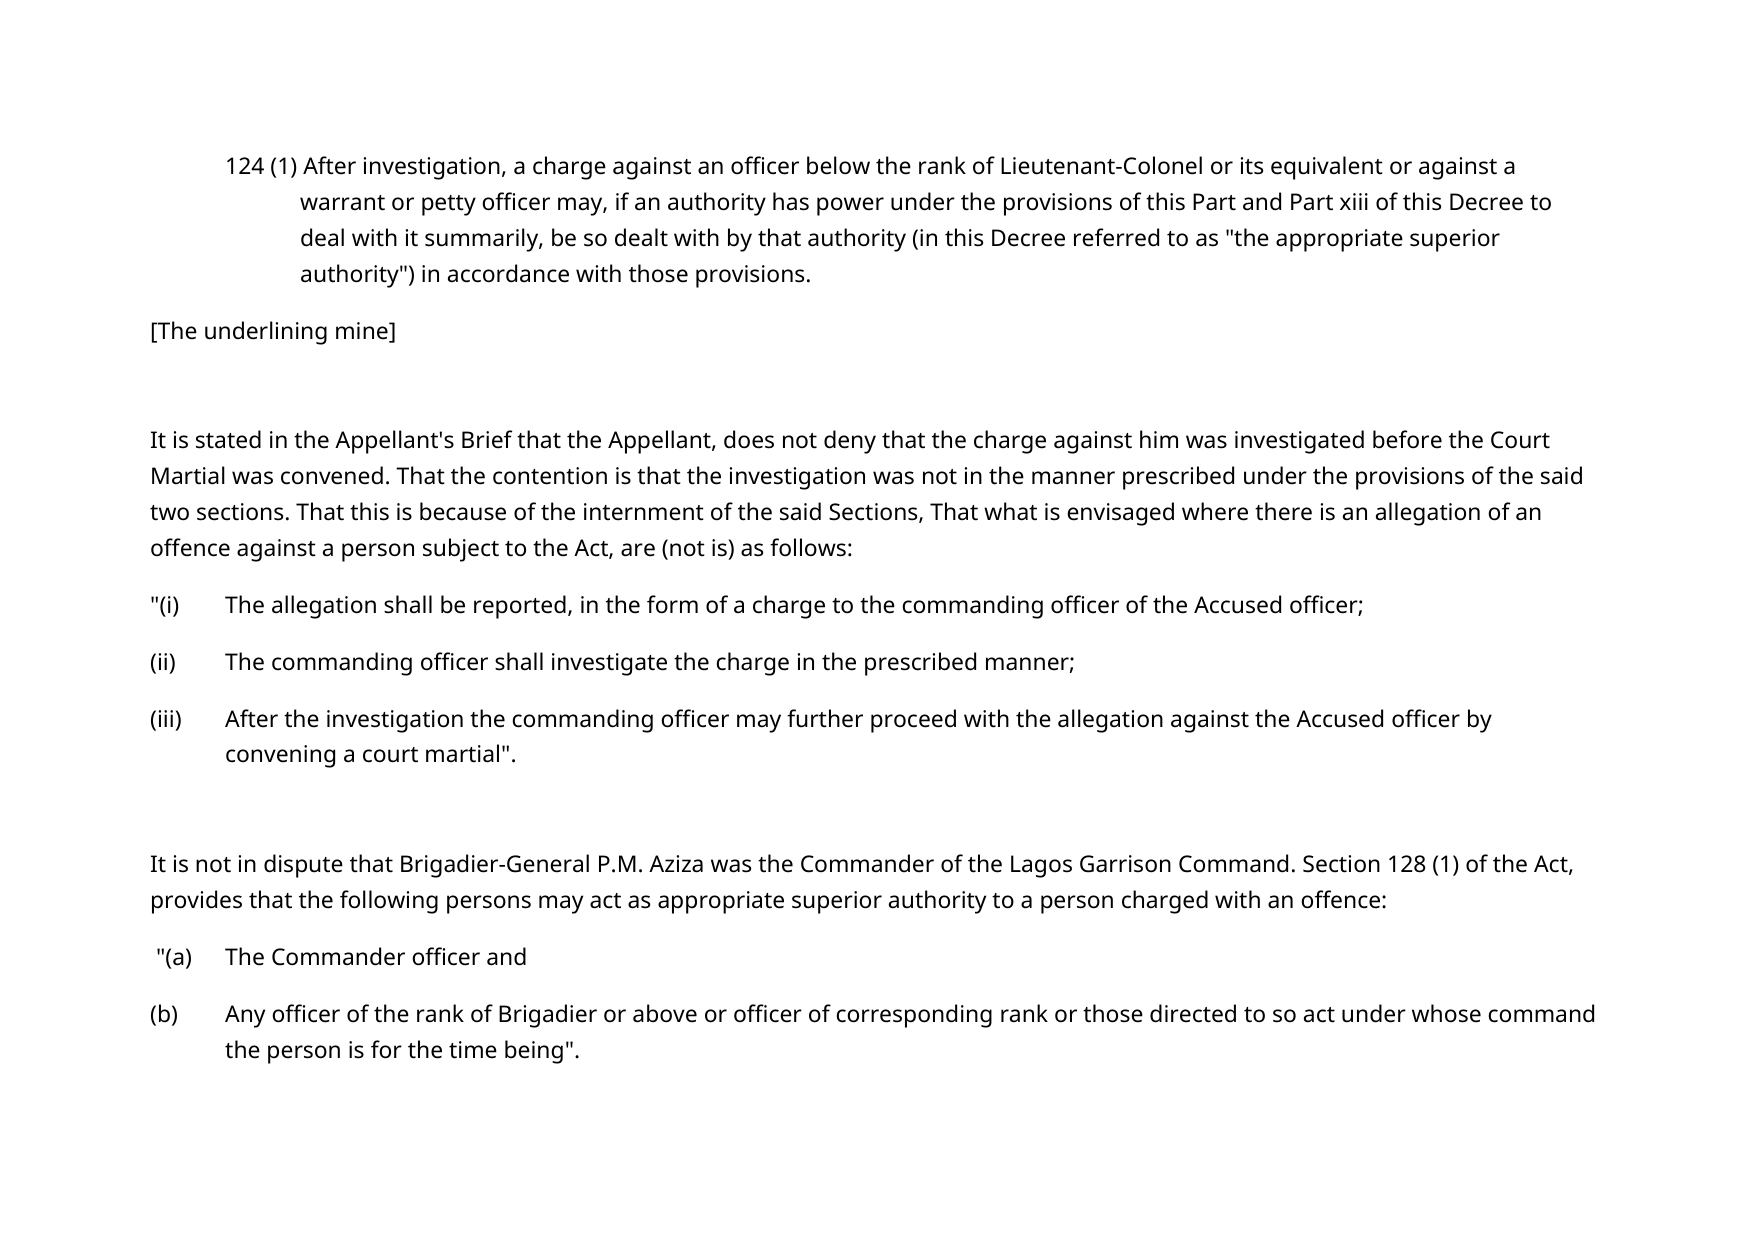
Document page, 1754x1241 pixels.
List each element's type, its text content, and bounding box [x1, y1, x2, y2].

text (iii) After the investigation the commanding officer may further proceed with the allegation against the Accused officer by convening a court martial". [150, 702, 1604, 770]
text It is not in dispute that Brigadier-General P.M. Aziza was the Commander of the Lagos Garrison Command. Section 128 (1) of the Act, provides that the following persons may act as appropriate superior authority to a person charged with an offence: [150, 848, 1604, 915]
text "(a) The Commander officer and [150, 941, 1604, 972]
text 124 (1) After investigation, a charge against an officer below the rank of Lieutenant-Colonel or its equivalent or against a warrant or petty officer may, if an authority has power under the provisions of this Part and Part xiii of this Decree to deal with it summarily, be so dealt with by that authority (in this Decree referred to as "the appropriate superior authority") in accordance with those provisions. [225, 150, 1604, 289]
text "(i) The allegation shall be reported, in the form of a charge to the commanding officer of the Accused officer; [150, 589, 1604, 620]
text (ii) The commanding officer shall investigate the charge in the prescribed manner; [150, 646, 1604, 677]
text It is stated in the Appellant's Brief that the Appellant, does not deny that the charge against him was investigated before the Court Martial was convened. That the contention is that the investigation was not in the manner prescribed under the provisions of the said two sections. That this is because of the internment of the said Sections, That what is envisaged where there is an allegation of an offence against a person subject to the Act, are (not is) as follows: [150, 424, 1604, 563]
text [The underlining mine] [150, 314, 1604, 346]
text (b) Any officer of the rank of Brigadier or above or officer of corresponding rank or those directed to so act under whose command the person is for the time being". [150, 998, 1604, 1065]
